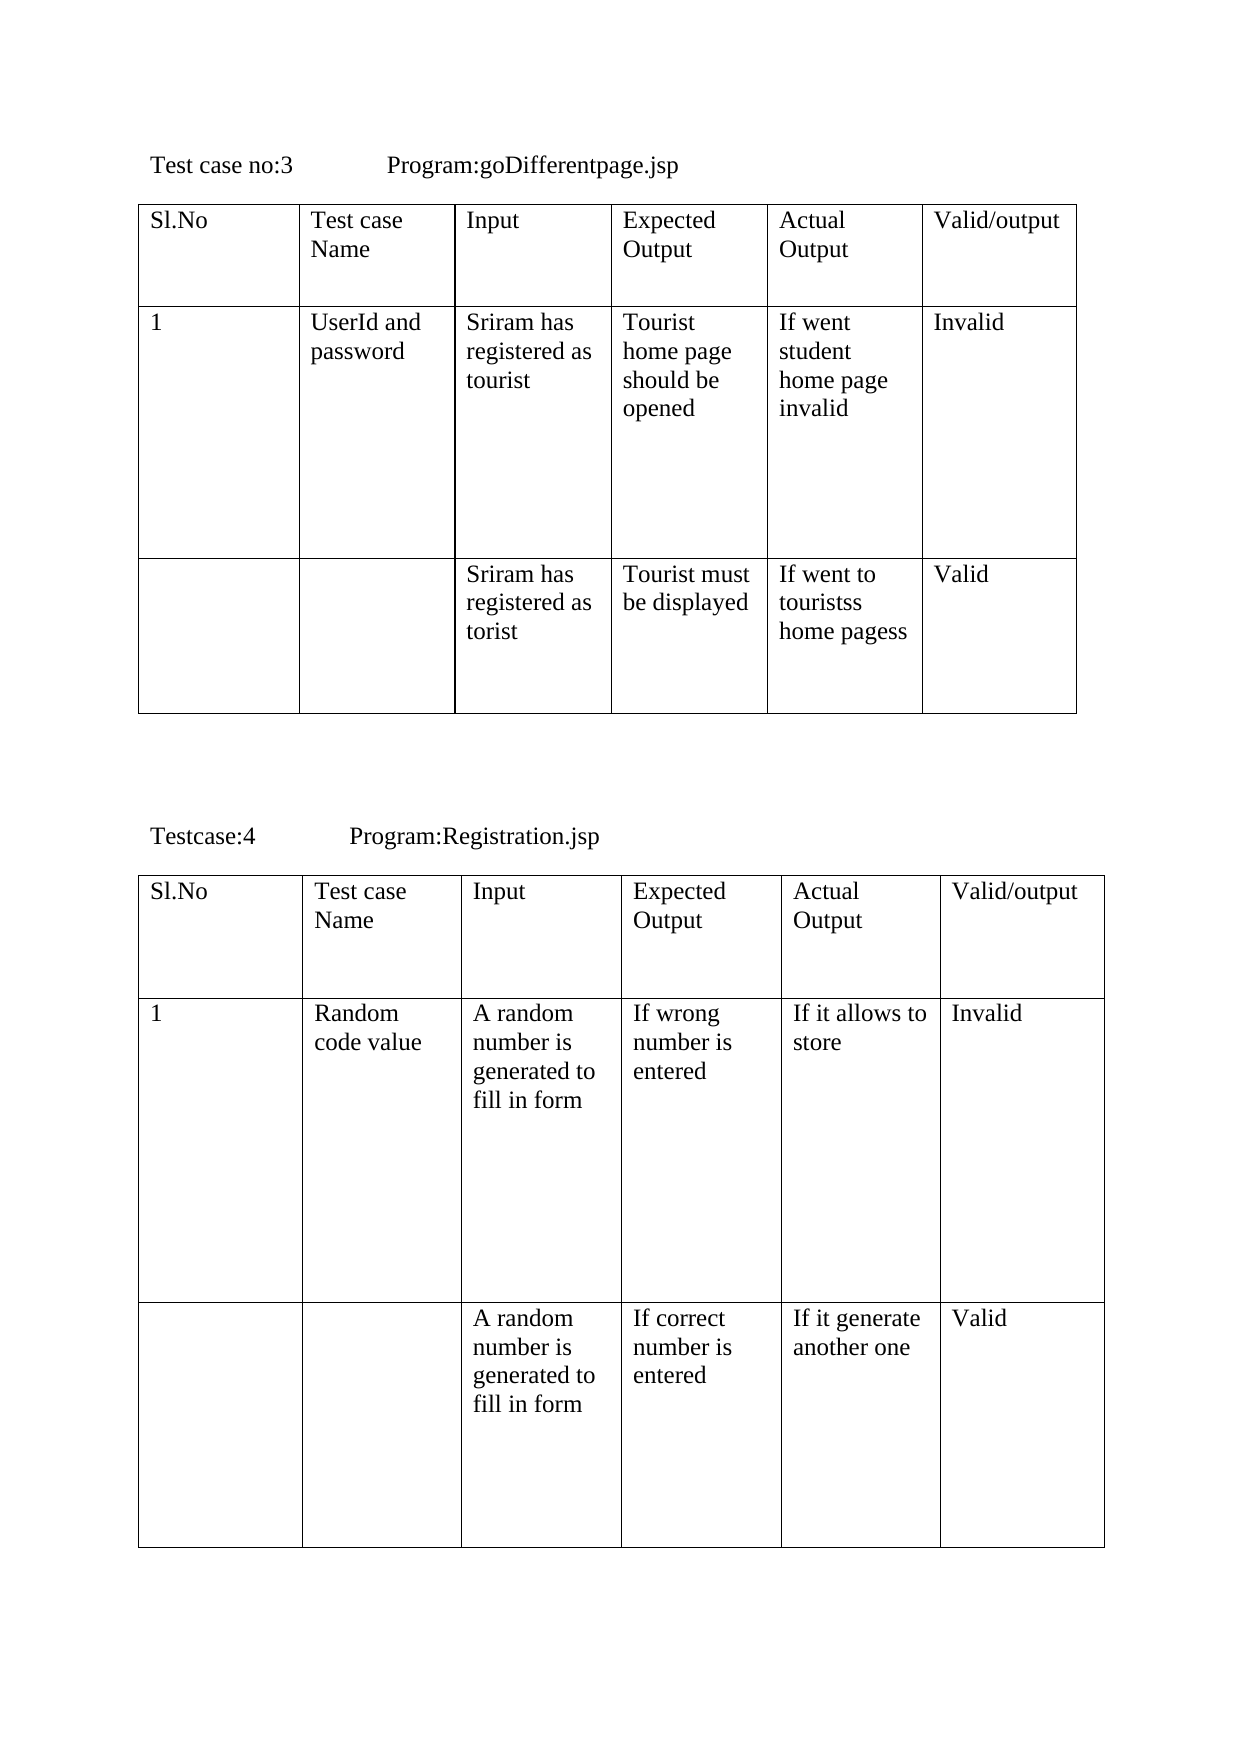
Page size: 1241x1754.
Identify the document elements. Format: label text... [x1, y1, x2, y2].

table_header Actual Output [782, 876, 940, 997]
table_cell 1 [139, 307, 299, 558]
table_cell [300, 559, 454, 712]
table_header Test case Name [300, 205, 454, 306]
table_cell A random number is generated to fill in form [462, 1303, 621, 1547]
table_cell Valid [923, 559, 1076, 712]
table_cell If it allows to store [782, 999, 940, 1302]
table_cell A random number is generated to fill in form [462, 999, 621, 1302]
table_header Valid/output [941, 876, 1104, 997]
table_cell Valid [941, 1303, 1104, 1547]
table_cell 1 [139, 999, 302, 1302]
table_header Input [462, 876, 621, 997]
table_cell Sriram has registered as torist [456, 559, 611, 712]
table_cell [139, 1303, 302, 1547]
table_cell If went to touristss home pagess [768, 559, 922, 712]
table_cell Invalid [941, 999, 1104, 1302]
table_header Sl.No [139, 205, 299, 306]
text Test case no:3 Program:goDifferentpage.jsp [150, 150, 1090, 179]
table_header Expected Output [612, 205, 767, 306]
table_header Sl.No [139, 876, 302, 997]
table_cell If correct number is entered [622, 1303, 781, 1547]
text Testcase:4 Program:Registration.jsp [150, 821, 1090, 850]
table_cell Random code value [303, 999, 461, 1302]
table_cell If went student home page invalid [768, 307, 922, 558]
table_cell Invalid [923, 307, 1076, 558]
table_cell [303, 1303, 461, 1547]
table_header Test case Name [303, 876, 461, 997]
table_cell Tourist must be displayed [612, 559, 767, 712]
table_cell If wrong number is entered [622, 999, 781, 1302]
table_header Expected Output [622, 876, 781, 997]
table_header Valid/output [923, 205, 1076, 306]
table_header Input [456, 205, 611, 306]
table_cell UserId and password [300, 307, 454, 558]
table_cell If it generate another one [782, 1303, 940, 1547]
table_cell Sriram has registered as tourist [456, 307, 611, 558]
table_cell [139, 559, 299, 712]
table_header Actual Output [768, 205, 922, 306]
table_cell Tourist home page should be opened [612, 307, 767, 558]
